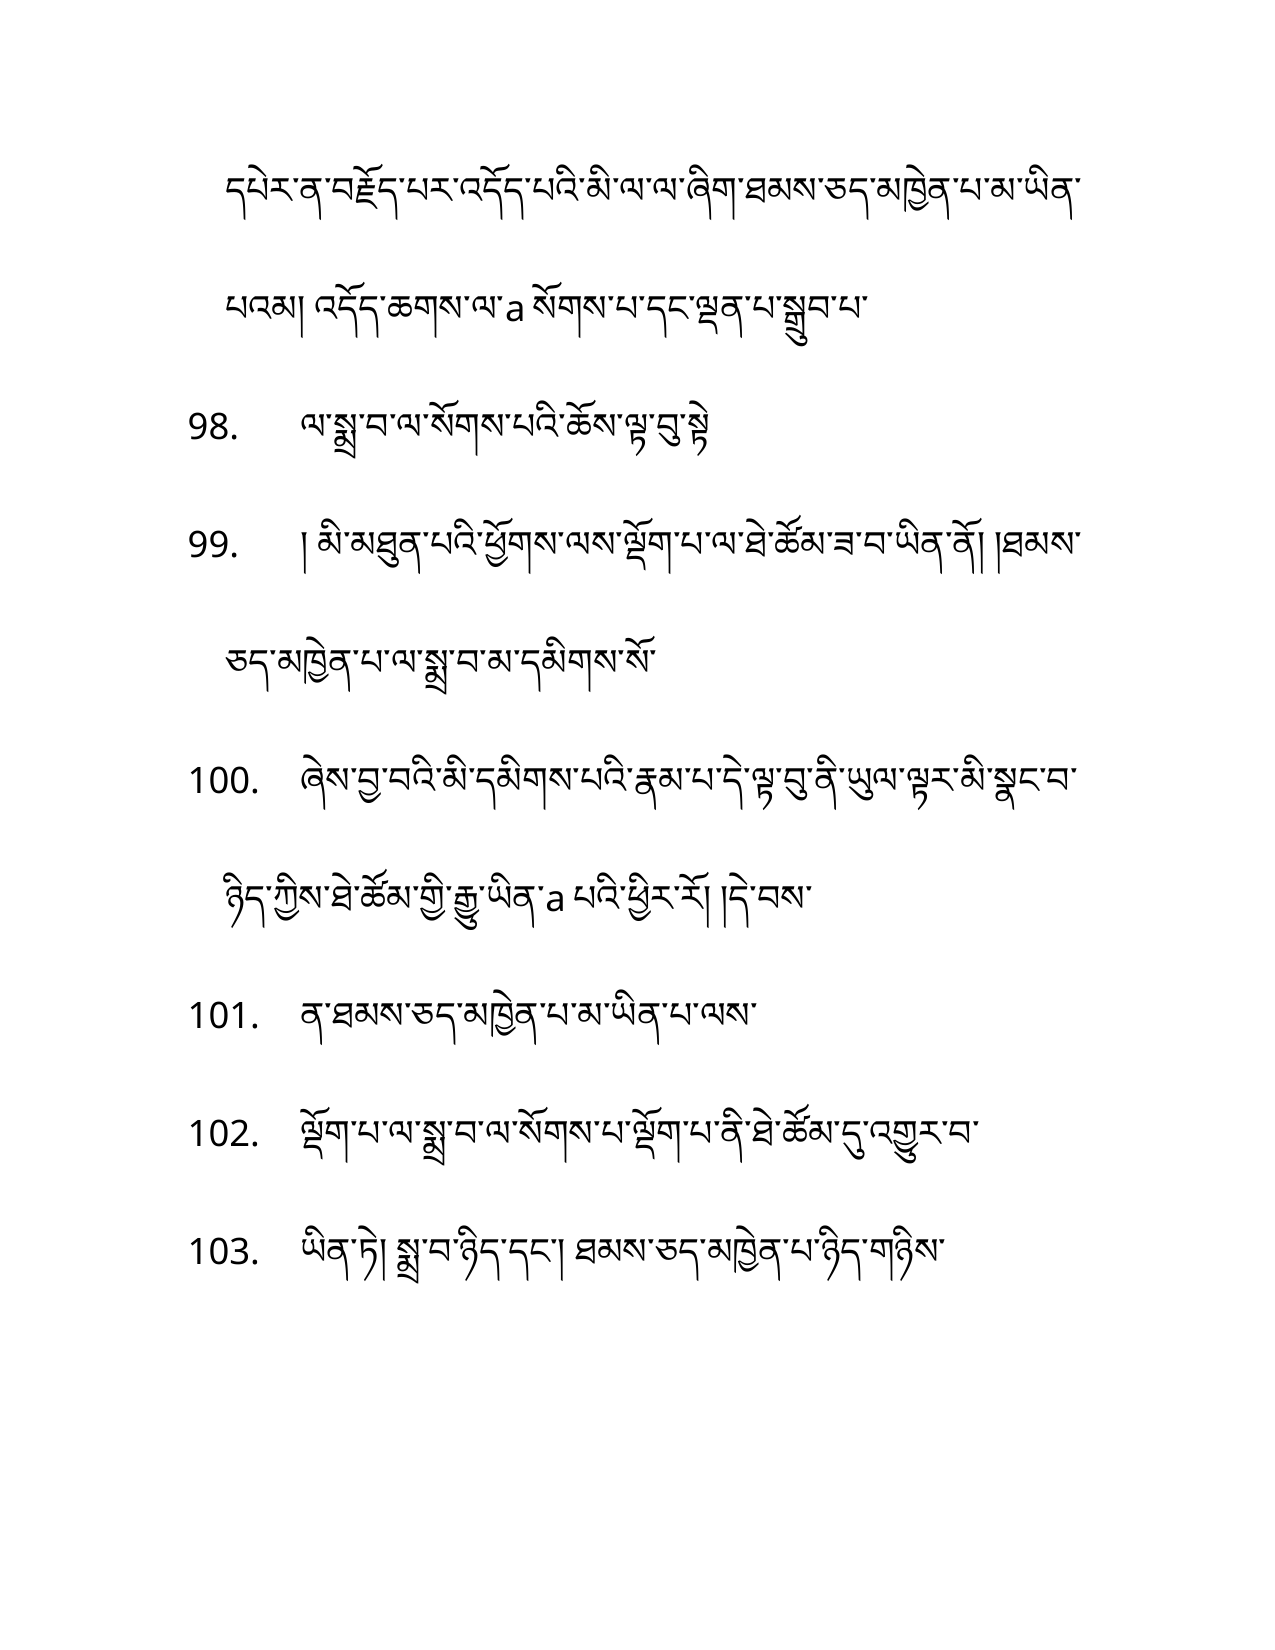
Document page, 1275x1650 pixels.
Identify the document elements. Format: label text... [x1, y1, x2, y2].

list ལ་སྨྲ་བ་ལ་སོགས་པའི་ཆོས་ལྟ་བུ་སྟེ [187, 386, 1125, 488]
list ལྡོག་པ་ལ་སྨྲ་བ་ལ་སོགས་པ་ལྡོག་པ་ནི་ཐེ་ཚོམ་དུ་འགྱུར་བ་ [187, 1093, 1125, 1196]
list ། མི་མཐུན་པའི་ཕྱོགས་ལས་ལྡོག་པ་ལ་ཐེ་ཚོམ་ཟ་བ་ཡིན་ནོ། །ཐམས་ཅད་མཁྱེན་པ་ལ་སྨྲ་བ་མ་དམིགས་སོ་ [187, 504, 1125, 724]
list ན་ཐམས་ཅད་མཁྱེན་པ་མ་ཡིན་པ་ལས་ [187, 975, 1125, 1078]
list ཞེས་བྱ་བའི་མི་དམིགས་པའི་རྣམ་པ་དེ་ལྟ་བུ་ནི་ཡུལ་ལྟར་མི་སྣང་བ་ཉིད་ཀྱིས་ཐེ་ཚོམ་གྱི་རྒྱུ་ཡིན་aཔའི་ཕྱིར་རོ། །དེ་བས་ [187, 739, 1125, 960]
list ཡིན་ཏེ། སྨྲ་བ་ཉིད་དང༌། ཐམས་ཅད་མཁྱེན་པ་ཉིད་གཉིས་ [187, 1211, 1125, 1314]
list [187, 150, 1125, 371]
